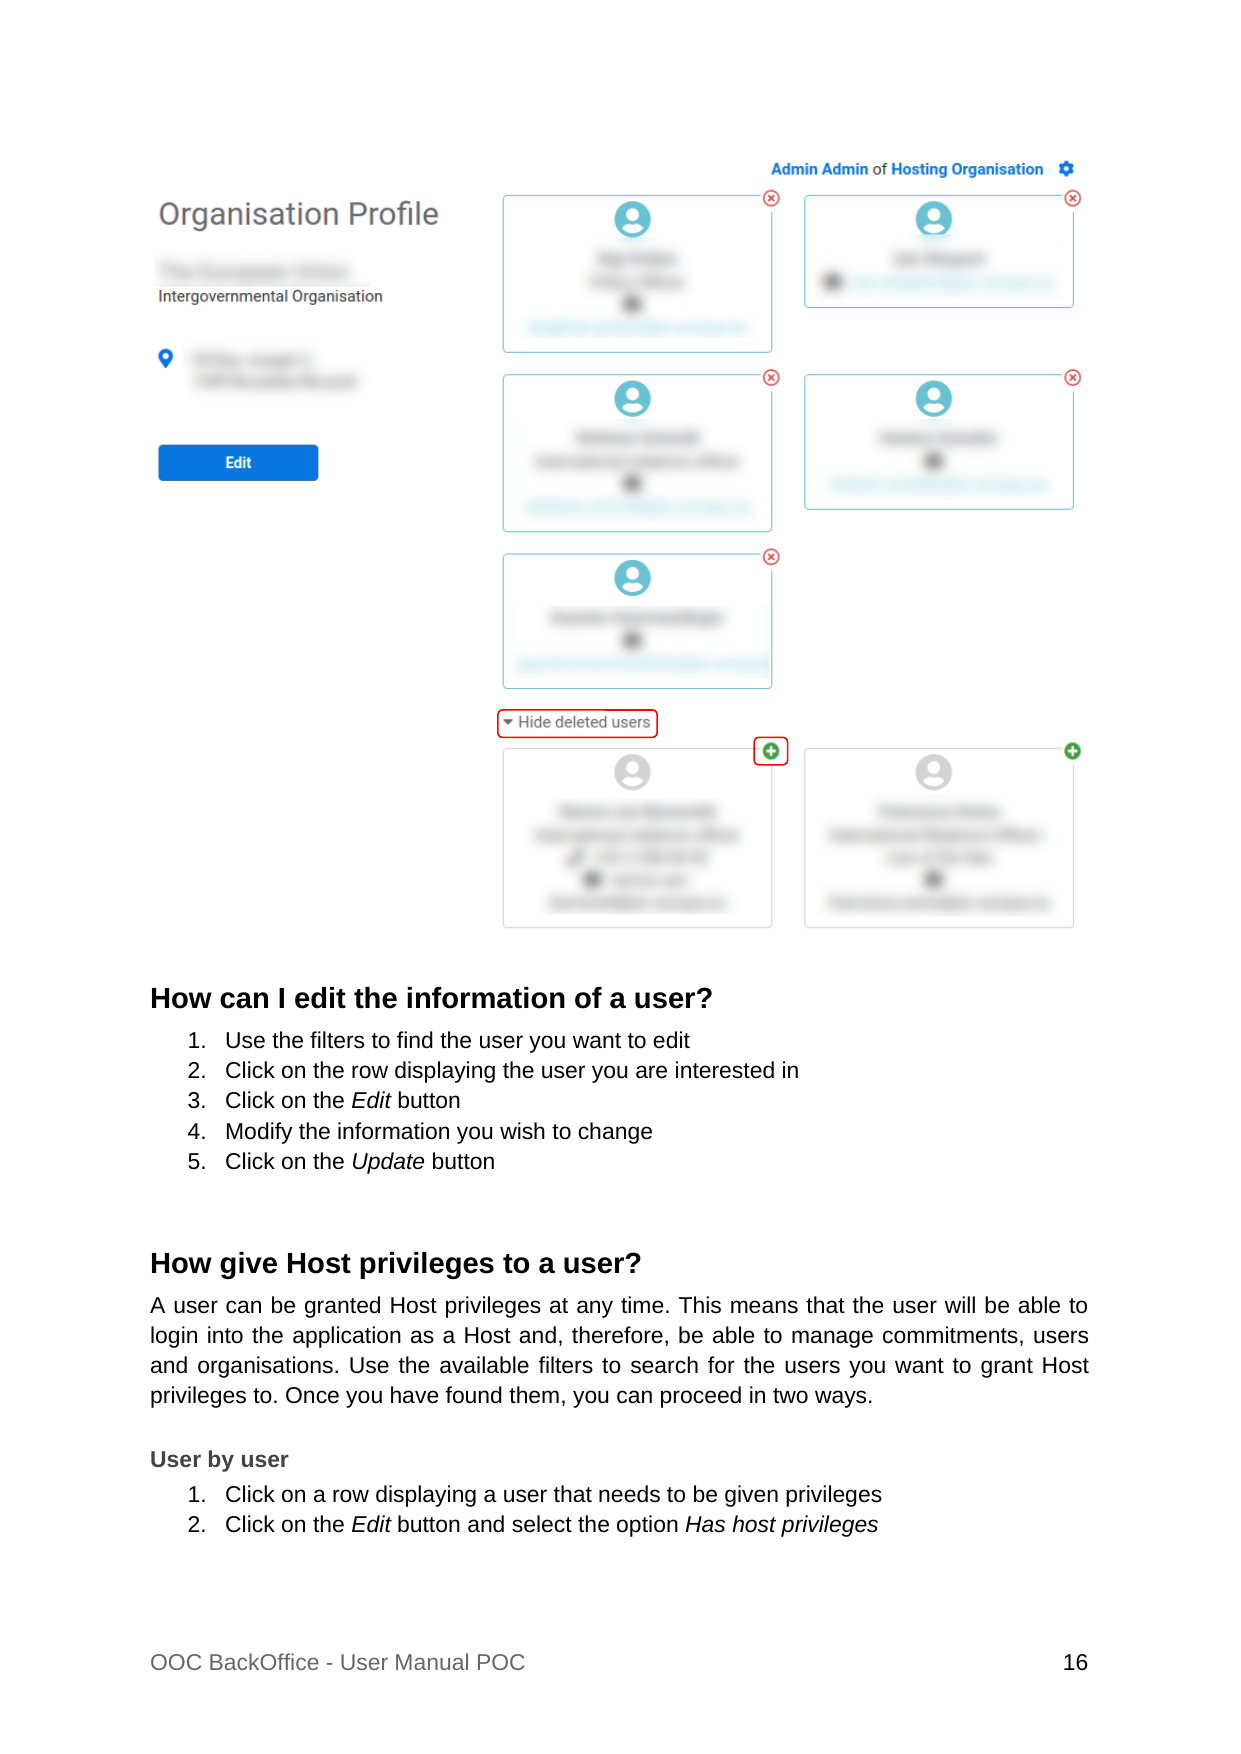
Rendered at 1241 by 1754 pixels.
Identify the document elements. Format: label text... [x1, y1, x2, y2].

subtitle How can I edit the information of a user? [150, 981, 1090, 1014]
list Click on a row displaying a user that needs to be given privileges [187, 1481, 1090, 1507]
subtitle How give Host privileges to a user? [150, 1246, 1090, 1279]
text A user can be granted Host privileges at any time. This means that the user will be able to login into the application as a Host and, therefore, be able to manage commitments, users and organisations. Use the available filters to search for the users you want to grant Host privileges to. Once you have found them, you can proceed in two ways. [150, 1292, 1090, 1409]
subtitle User by user [150, 1446, 1090, 1472]
list Click on the row displaying the user you are interested in [187, 1057, 1090, 1084]
picture [150, 149, 1091, 940]
list Click on the Update button [187, 1148, 1090, 1174]
list Modify the information you wish to change [187, 1118, 1090, 1144]
list Click on the Edit button [187, 1087, 1090, 1114]
list Click on the Edit button and select the option Has host privileges [187, 1511, 1090, 1537]
list Use the filters to find the user you want to edit [187, 1027, 1090, 1053]
